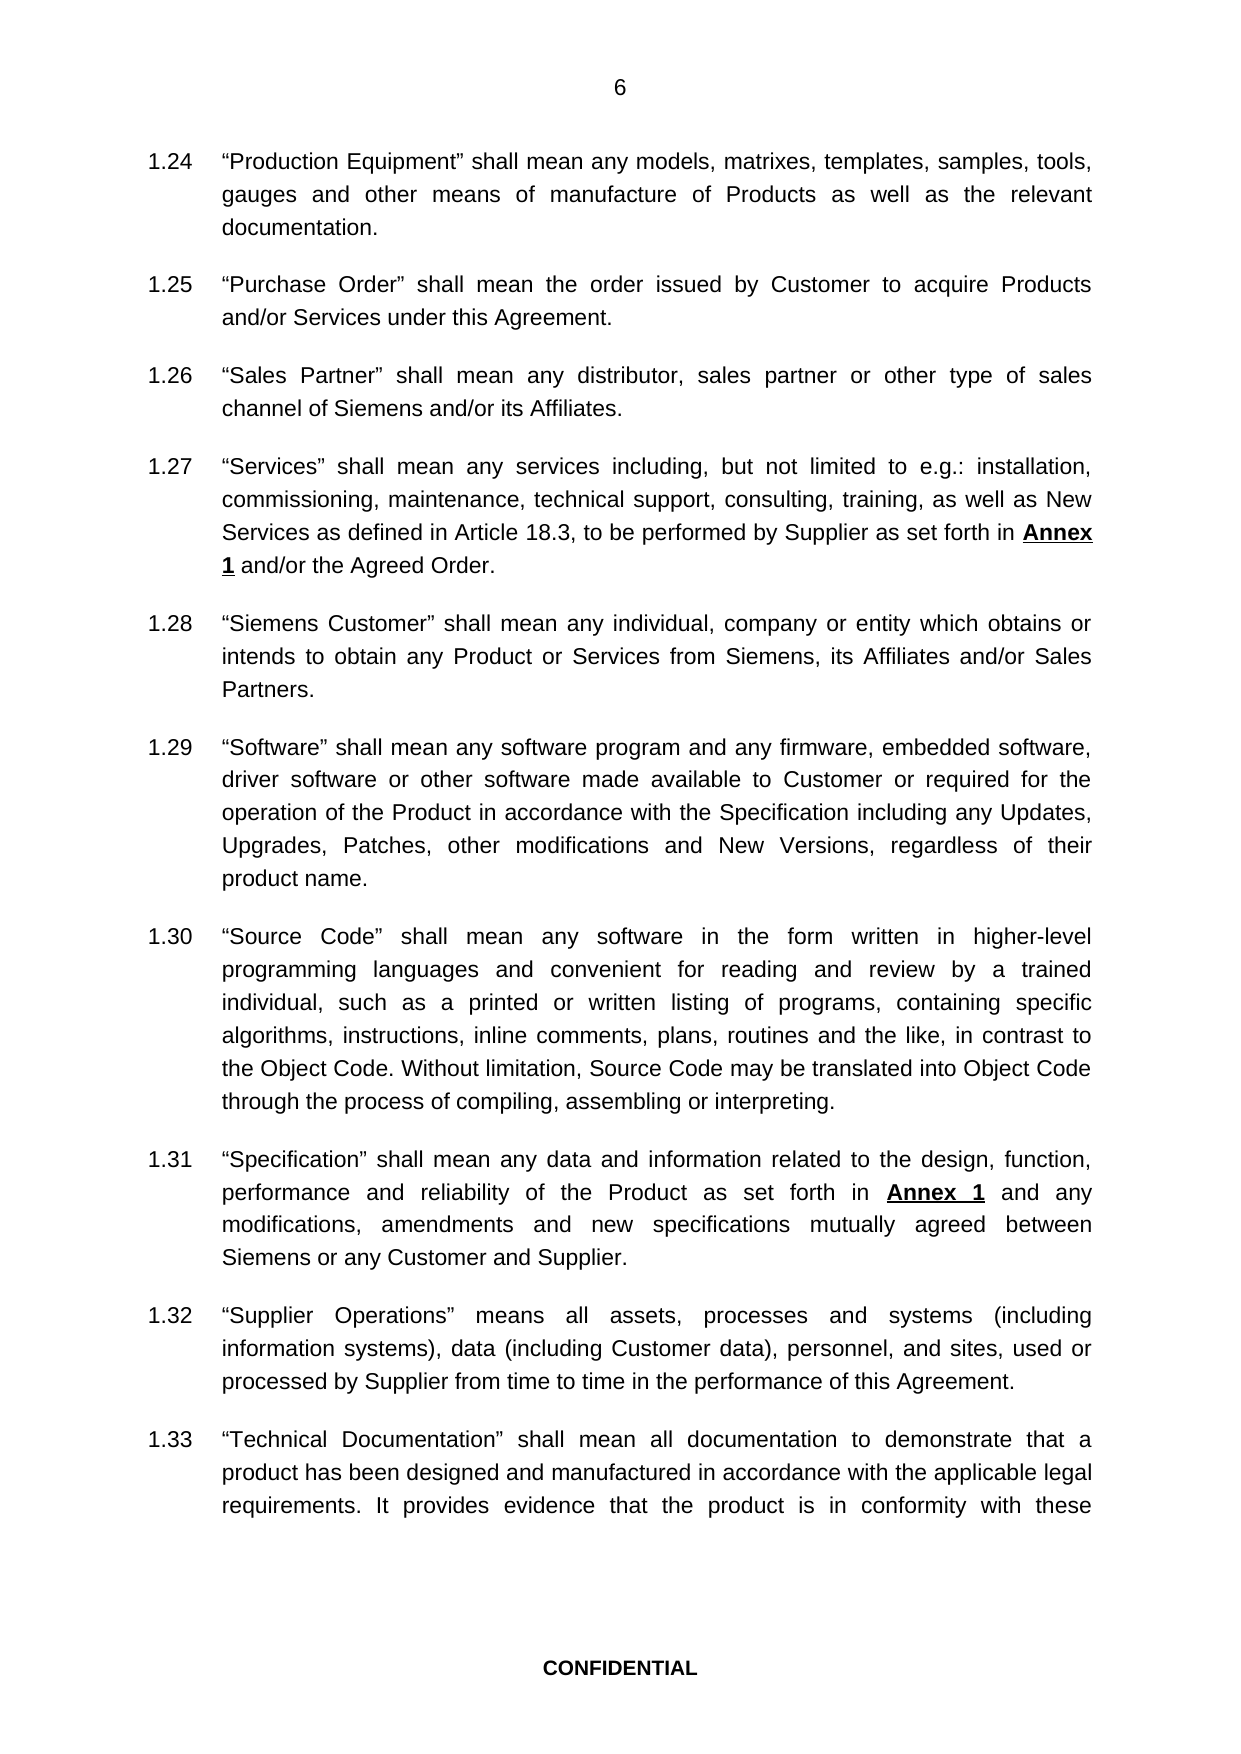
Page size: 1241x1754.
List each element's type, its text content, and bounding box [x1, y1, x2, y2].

subtitle “Sales Partner” shall mean any distributor, sales partner or other type of sales channel of Siemens and/or its Affiliates. [148, 362, 1092, 422]
subtitle “Services” shall mean any services including, but not limited to e.g.: installation, commissioning, maintenance, technical support, consulting, training, as well as New Services as defined in Article 18.3, to be performed by Supplier as set forth in Annex 1 and/or the Agreed Order. [148, 453, 1092, 578]
subtitle “Software” shall mean any software program and any firmware, embedded software, driver software or other software made available to Customer or required for the operation of the Product in accordance with the Specification including any Updates, Upgrades, Patches, other modifications and New Versions, regardless of their product name. [148, 733, 1092, 892]
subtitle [148, 1426, 1092, 1518]
subtitle “Siemens Customer” shall mean any individual, company or entity which obtains or intends to obtain any Product or Services from Siemens, its Affiliates and/or Sales Partners. [148, 610, 1092, 702]
subtitle “Supplier Operations” means all assets, processes and systems (including information systems), data (including Customer data), personnel, and sites, used or processed by Supplier from time to time in the performance of this Agreement. [148, 1302, 1092, 1394]
subtitle “Purchase Order” shall mean the order issued by Customer to acquire Products and/or Services under this Agreement. [148, 271, 1092, 331]
subtitle “Production Equipment” shall mean any models, matrixes, templates, samples, tools, gauges and other means of manufacture of Products as well as the relevant documentation. [148, 148, 1092, 240]
subtitle “Source Code” shall mean any software in the form written in higher-level programming languages and convenient for reading and review by a trained individual, such as a printed or written listing of programs, containing specific algorithms, instructions, inline comments, plans, routines and the like, in contrast to the Object Code. Without limitation, Source Code may be translated into Object Code through the process of compiling, assembling or interpreting. [148, 923, 1092, 1114]
subtitle “Specification” shall mean any data and information related to the design, function, performance and reliability of the Product as set forth in Annex 1 and any modifications, amendments and new specifications mutually agreed between Siemens or any Customer and Supplier. [148, 1146, 1092, 1271]
